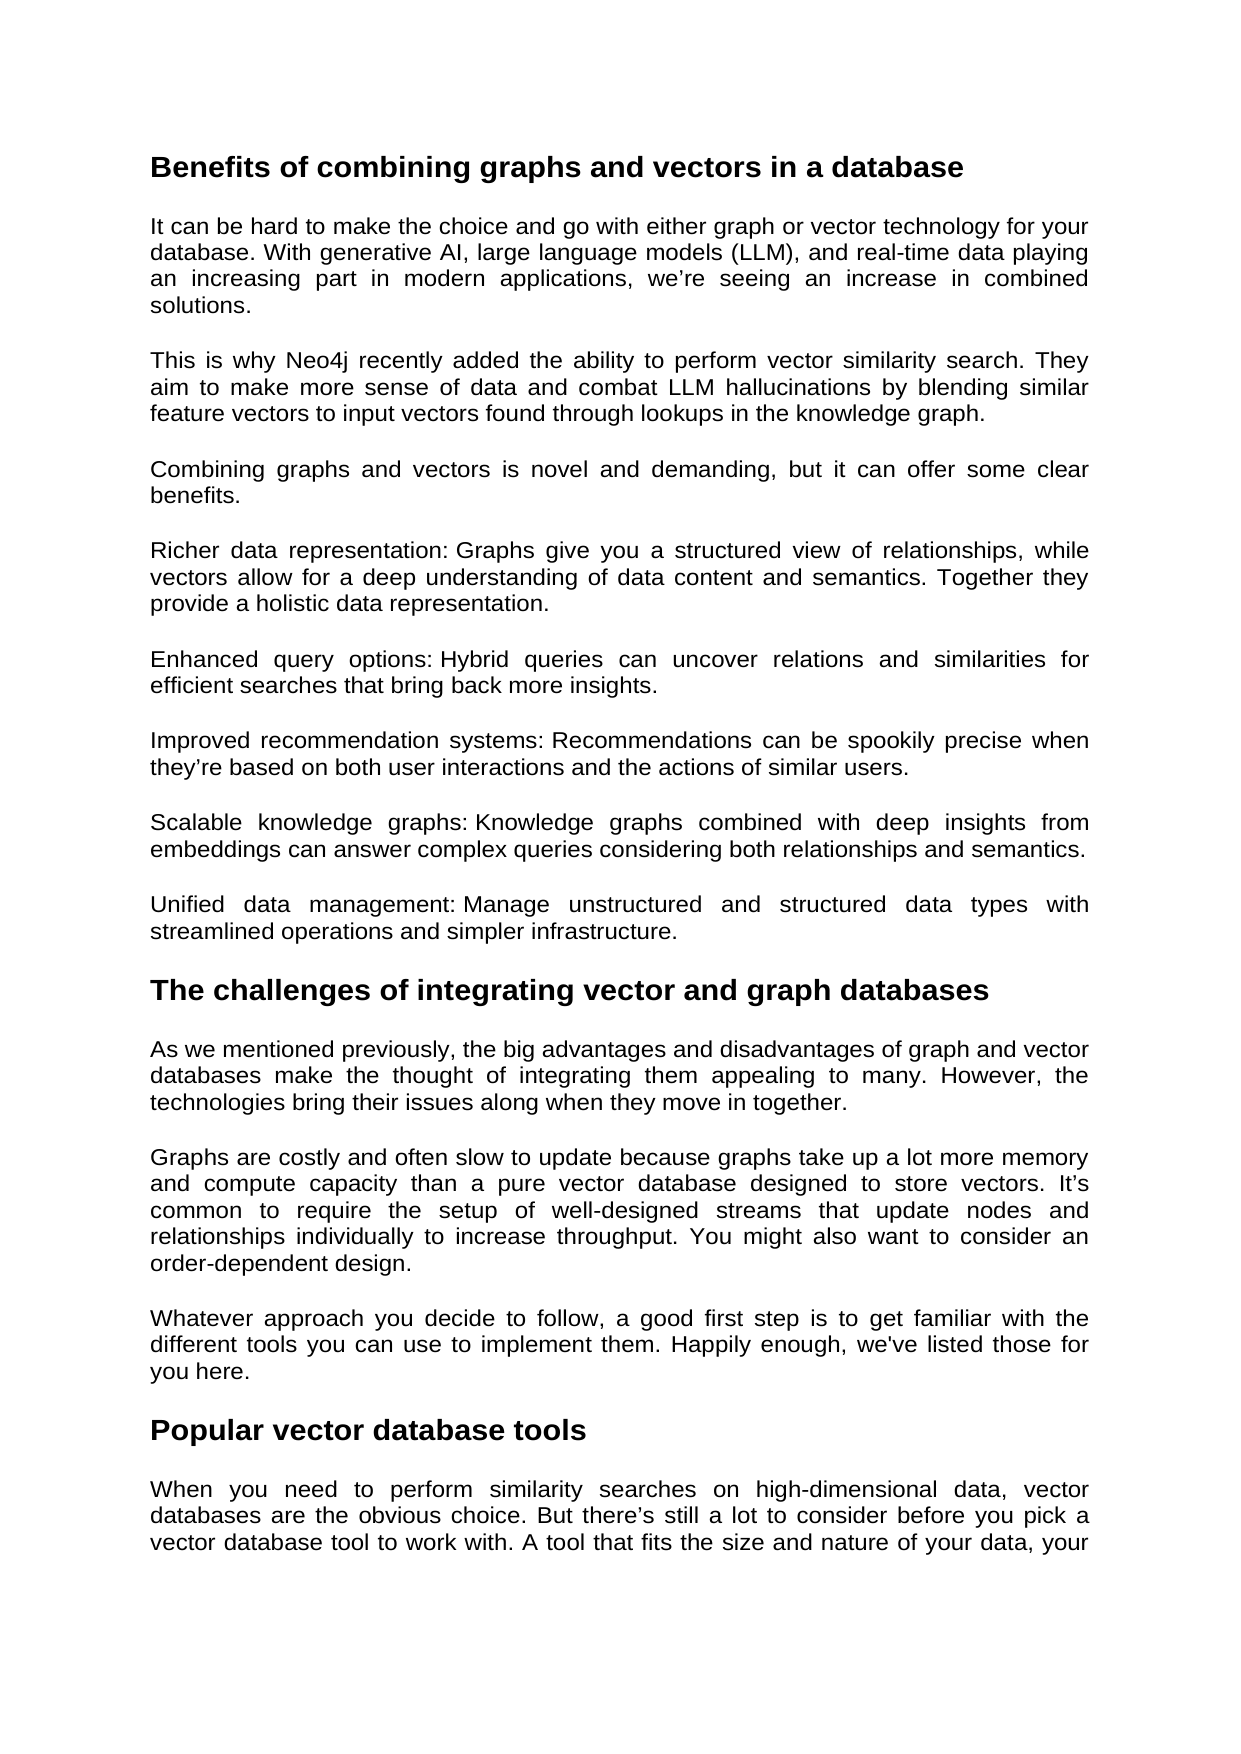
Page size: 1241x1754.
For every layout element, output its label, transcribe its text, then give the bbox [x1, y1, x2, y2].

text Scalable knowledge graphs: Knowledge graphs combined with deep insights from embeddings can answer complex queries considering both relationships and semantics. [150, 809, 1090, 862]
text Popular vector database tools [150, 1413, 1090, 1447]
text Graphs are costly and often slow to update because graphs take up a lot more memory and compute capacity than a pure vector database designed to store vectors. It’s common to require the setup of well-designed streams that update nodes and relationships individually to increase throughput. You might also want to consider an order-dependent design. [150, 1144, 1090, 1276]
text It can be hard to make the choice and go with either graph or vector technology for your database. With generative AI, large language models (LLM), and real-time data playing an increasing part in modern applications, we’re seeing an increase in combined solutions. [150, 213, 1090, 318]
text Richer data representation: Graphs give you a structured view of relationships, while vectors allow for a deep understanding of data content and semantics. Together they provide a holistic data representation. [150, 537, 1090, 616]
text As we mentioned previously, the big advantages and disadvantages of graph and vector databases make the thought of integrating them appealing to many. However, the technologies bring their issues along when they move in together. [150, 1036, 1090, 1115]
text Benefits of combining graphs and vectors in a database [150, 150, 1090, 183]
text The challenges of integrating vector and graph databases [150, 973, 1090, 1007]
text Enhanced query options: Hybrid queries can uncover relations and similarities for efficient searches that bring back more insights. [150, 646, 1090, 698]
text Whatever approach you decide to follow, a good first step is to get familiar with the different tools you can use to implement them. Happily enough, we've listed those for you here. [150, 1305, 1090, 1384]
text Combining graphs and vectors is novel and demanding, but it can offer some clear benefits. [150, 456, 1090, 508]
text Improved recommendation systems: Recommendations can be spookily precise when they’re based on both user interactions and the actions of similar users. [150, 727, 1090, 780]
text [150, 1476, 1090, 1555]
text This is why Neo4j recently added the ability to perform vector similarity search. They aim to make more sense of data and combat LLM hallucinations by blending similar feature vectors to input vectors found through lookups in the knowledge graph. [150, 347, 1090, 426]
text Unified data management: Manage unstructured and structured data types with streamlined operations and simpler infrastructure. [150, 891, 1090, 944]
